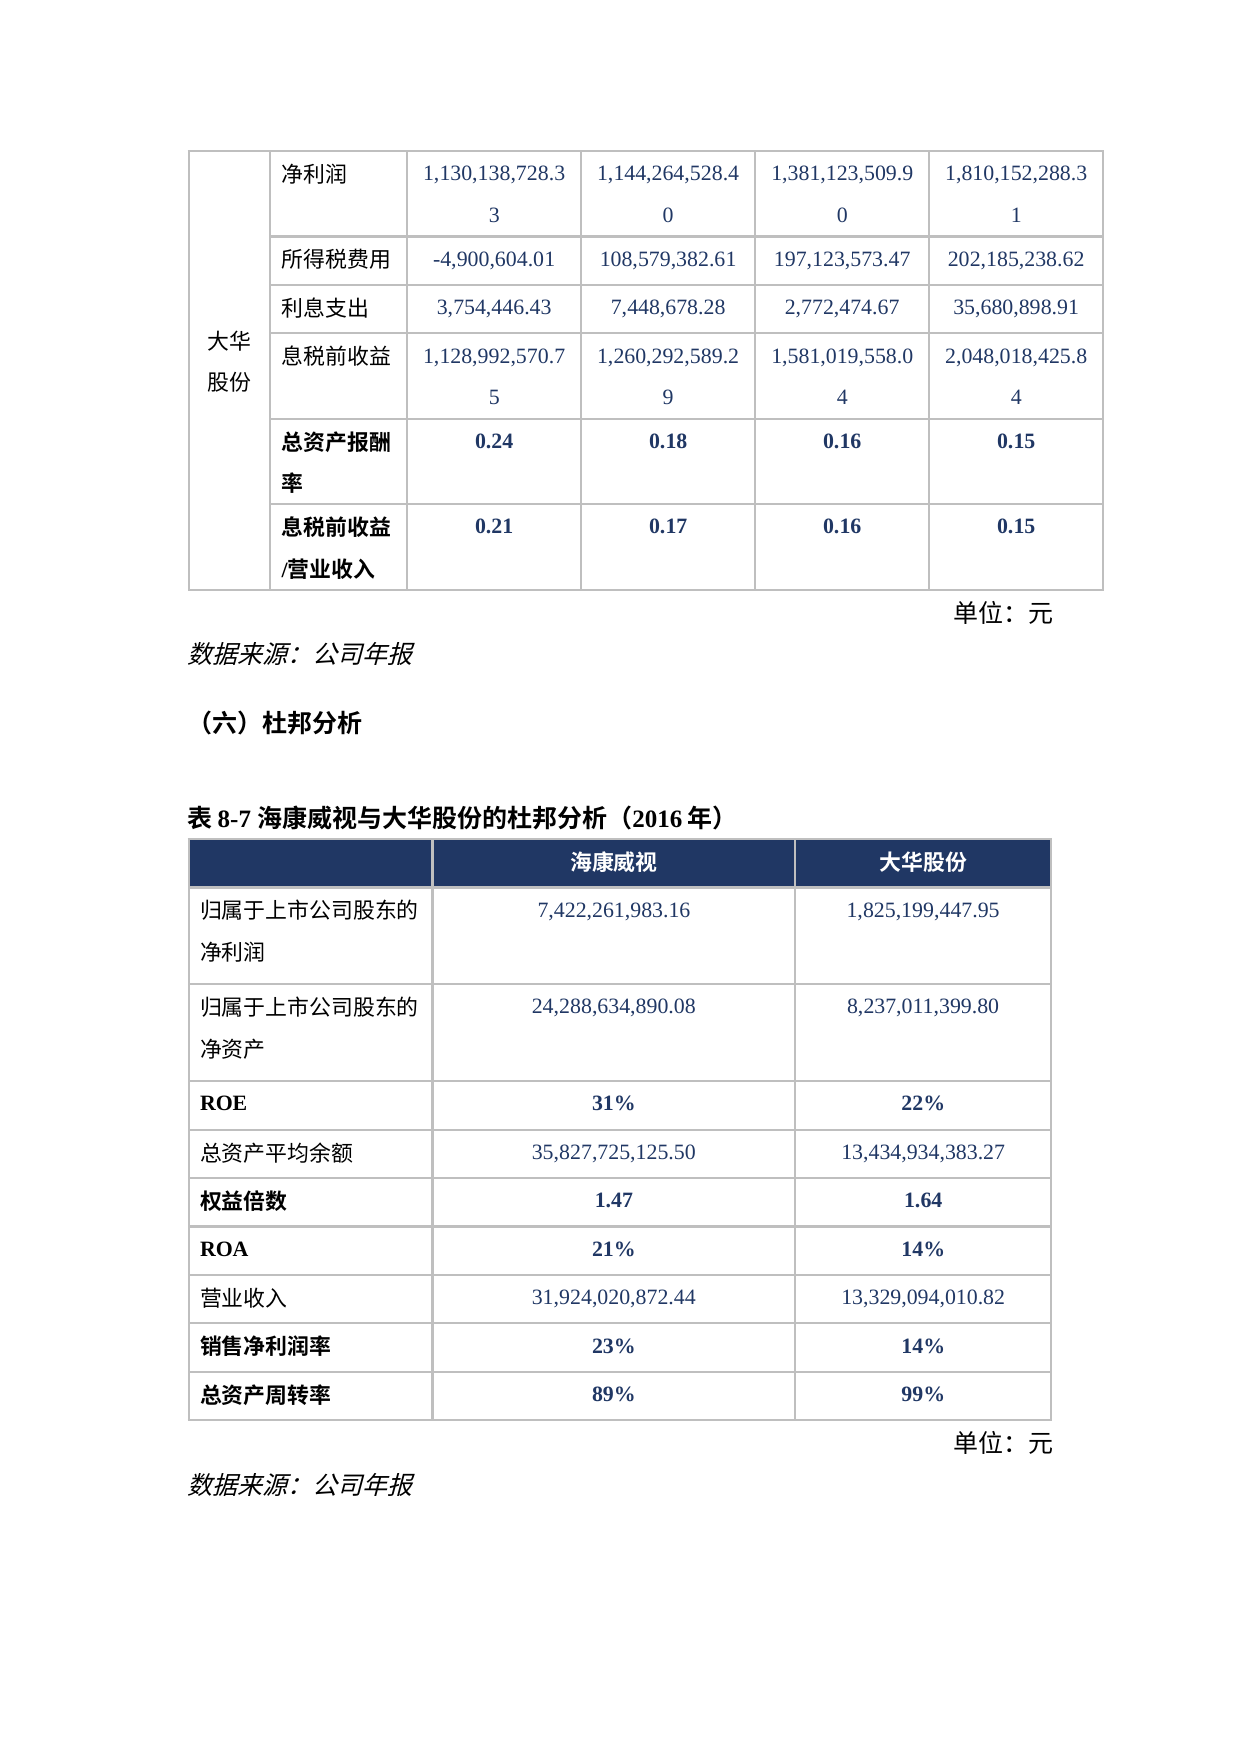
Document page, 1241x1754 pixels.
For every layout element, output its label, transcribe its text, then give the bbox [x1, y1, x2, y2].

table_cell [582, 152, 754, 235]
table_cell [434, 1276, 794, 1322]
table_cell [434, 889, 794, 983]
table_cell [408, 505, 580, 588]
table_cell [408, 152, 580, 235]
text 表8-7 海康威视与大华股份的杜邦分析（2016年） [187, 796, 1053, 838]
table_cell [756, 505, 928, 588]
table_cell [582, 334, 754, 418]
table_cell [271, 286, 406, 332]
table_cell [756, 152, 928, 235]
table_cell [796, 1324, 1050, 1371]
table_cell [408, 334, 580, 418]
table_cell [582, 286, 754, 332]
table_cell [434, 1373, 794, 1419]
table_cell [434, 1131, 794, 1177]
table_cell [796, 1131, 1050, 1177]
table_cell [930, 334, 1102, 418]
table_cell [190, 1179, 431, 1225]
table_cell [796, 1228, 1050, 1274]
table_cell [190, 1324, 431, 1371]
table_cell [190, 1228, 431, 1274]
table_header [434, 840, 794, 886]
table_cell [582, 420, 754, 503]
text 数据来源：公司年报 [187, 632, 1053, 674]
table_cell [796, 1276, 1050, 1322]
text 单位：元 [187, 1421, 1053, 1463]
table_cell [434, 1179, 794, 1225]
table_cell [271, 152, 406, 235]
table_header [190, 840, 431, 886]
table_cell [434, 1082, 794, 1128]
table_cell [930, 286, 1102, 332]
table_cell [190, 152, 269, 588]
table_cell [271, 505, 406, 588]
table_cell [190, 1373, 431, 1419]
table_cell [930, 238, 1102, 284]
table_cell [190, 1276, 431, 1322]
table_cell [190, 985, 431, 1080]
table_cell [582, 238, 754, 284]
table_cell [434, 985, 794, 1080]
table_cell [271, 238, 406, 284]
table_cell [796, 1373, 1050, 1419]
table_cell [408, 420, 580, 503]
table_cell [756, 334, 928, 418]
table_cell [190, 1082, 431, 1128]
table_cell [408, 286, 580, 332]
text 单位：元 [187, 591, 1053, 632]
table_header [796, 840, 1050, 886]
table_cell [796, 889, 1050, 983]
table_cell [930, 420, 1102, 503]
subtitle （六）杜邦分析 [187, 701, 1053, 743]
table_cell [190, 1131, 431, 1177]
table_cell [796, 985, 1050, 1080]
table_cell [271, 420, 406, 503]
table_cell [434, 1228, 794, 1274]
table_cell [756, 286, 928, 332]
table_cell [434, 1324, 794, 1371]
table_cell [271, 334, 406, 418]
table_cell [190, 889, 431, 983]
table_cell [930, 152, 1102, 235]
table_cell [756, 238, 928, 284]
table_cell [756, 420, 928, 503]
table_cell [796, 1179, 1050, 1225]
text 数据来源：公司年报 [187, 1463, 1053, 1504]
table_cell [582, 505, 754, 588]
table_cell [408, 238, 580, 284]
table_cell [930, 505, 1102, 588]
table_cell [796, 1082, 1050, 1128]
